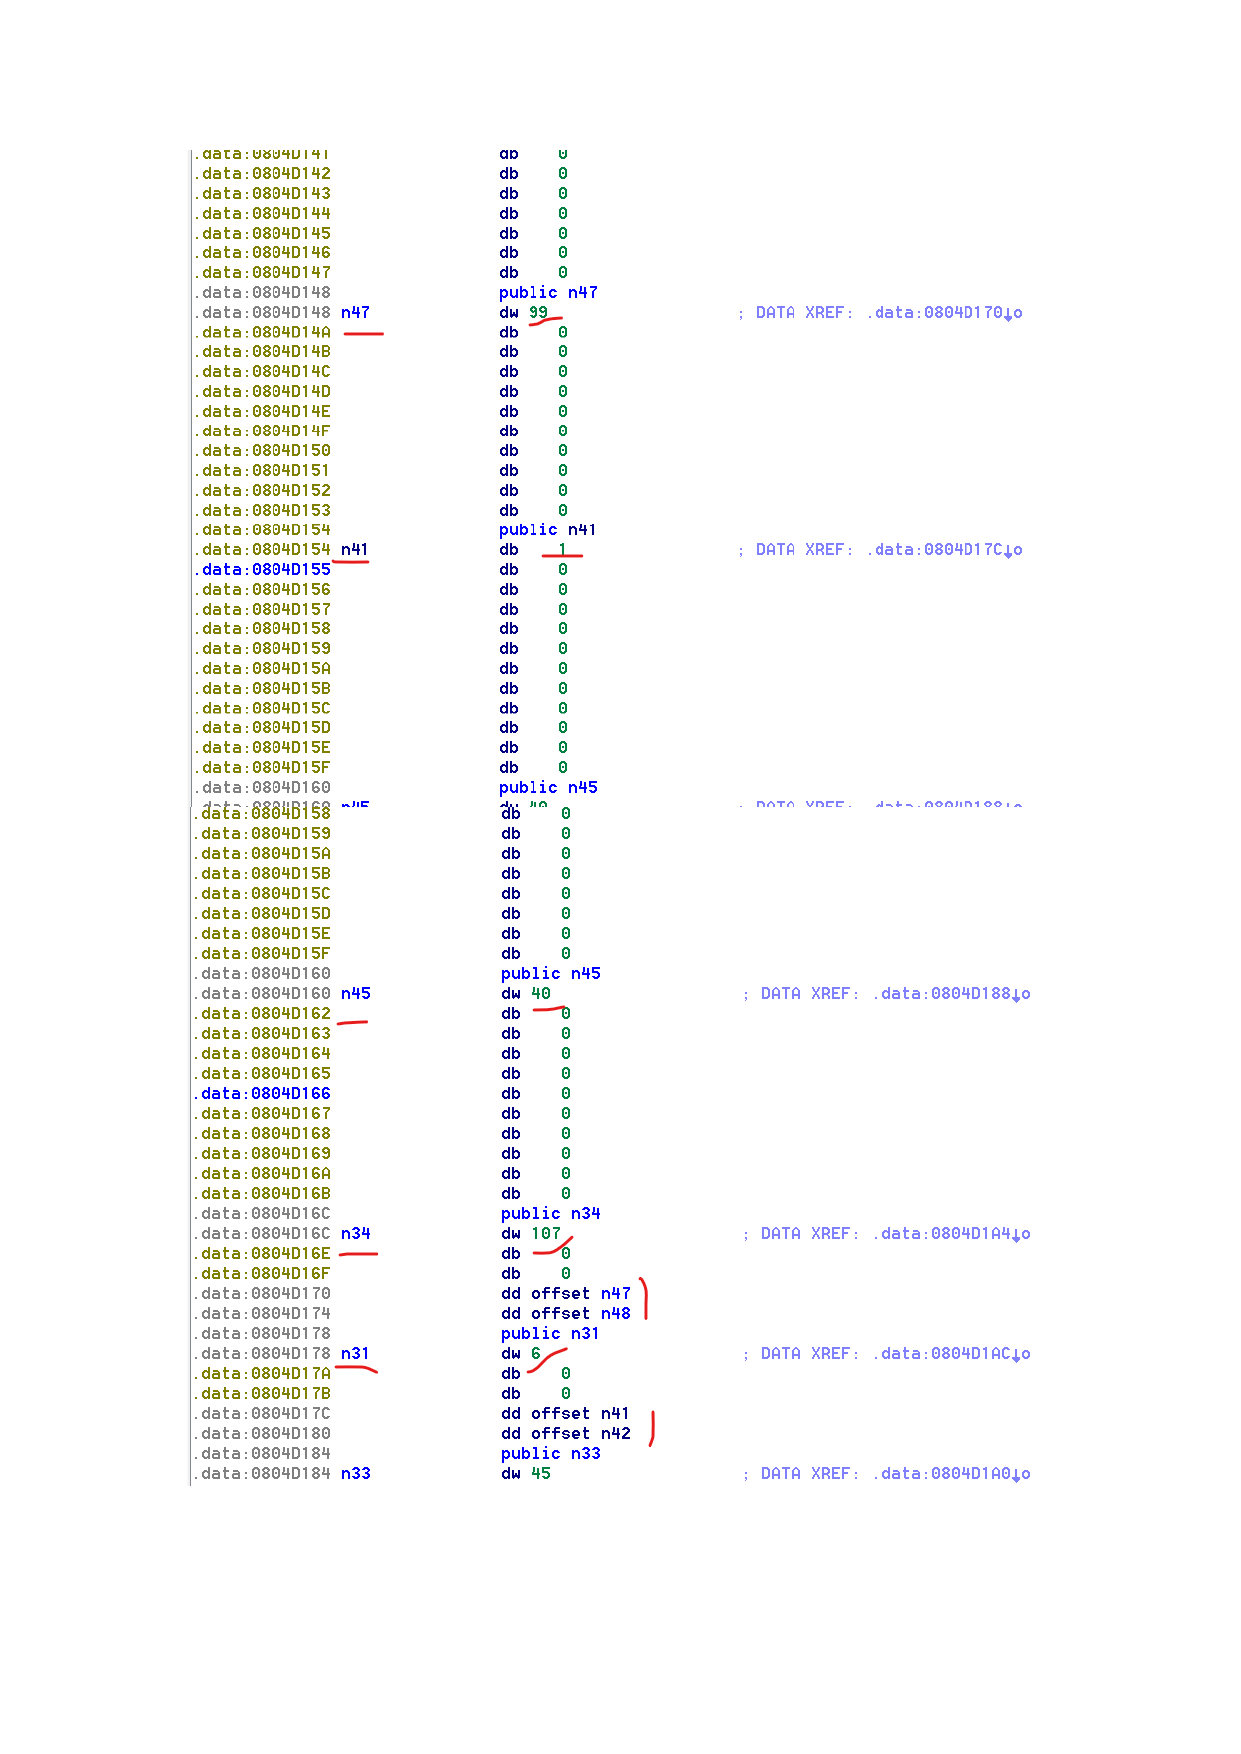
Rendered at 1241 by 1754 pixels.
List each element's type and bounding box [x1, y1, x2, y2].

picture [187, 150, 1053, 1486]
